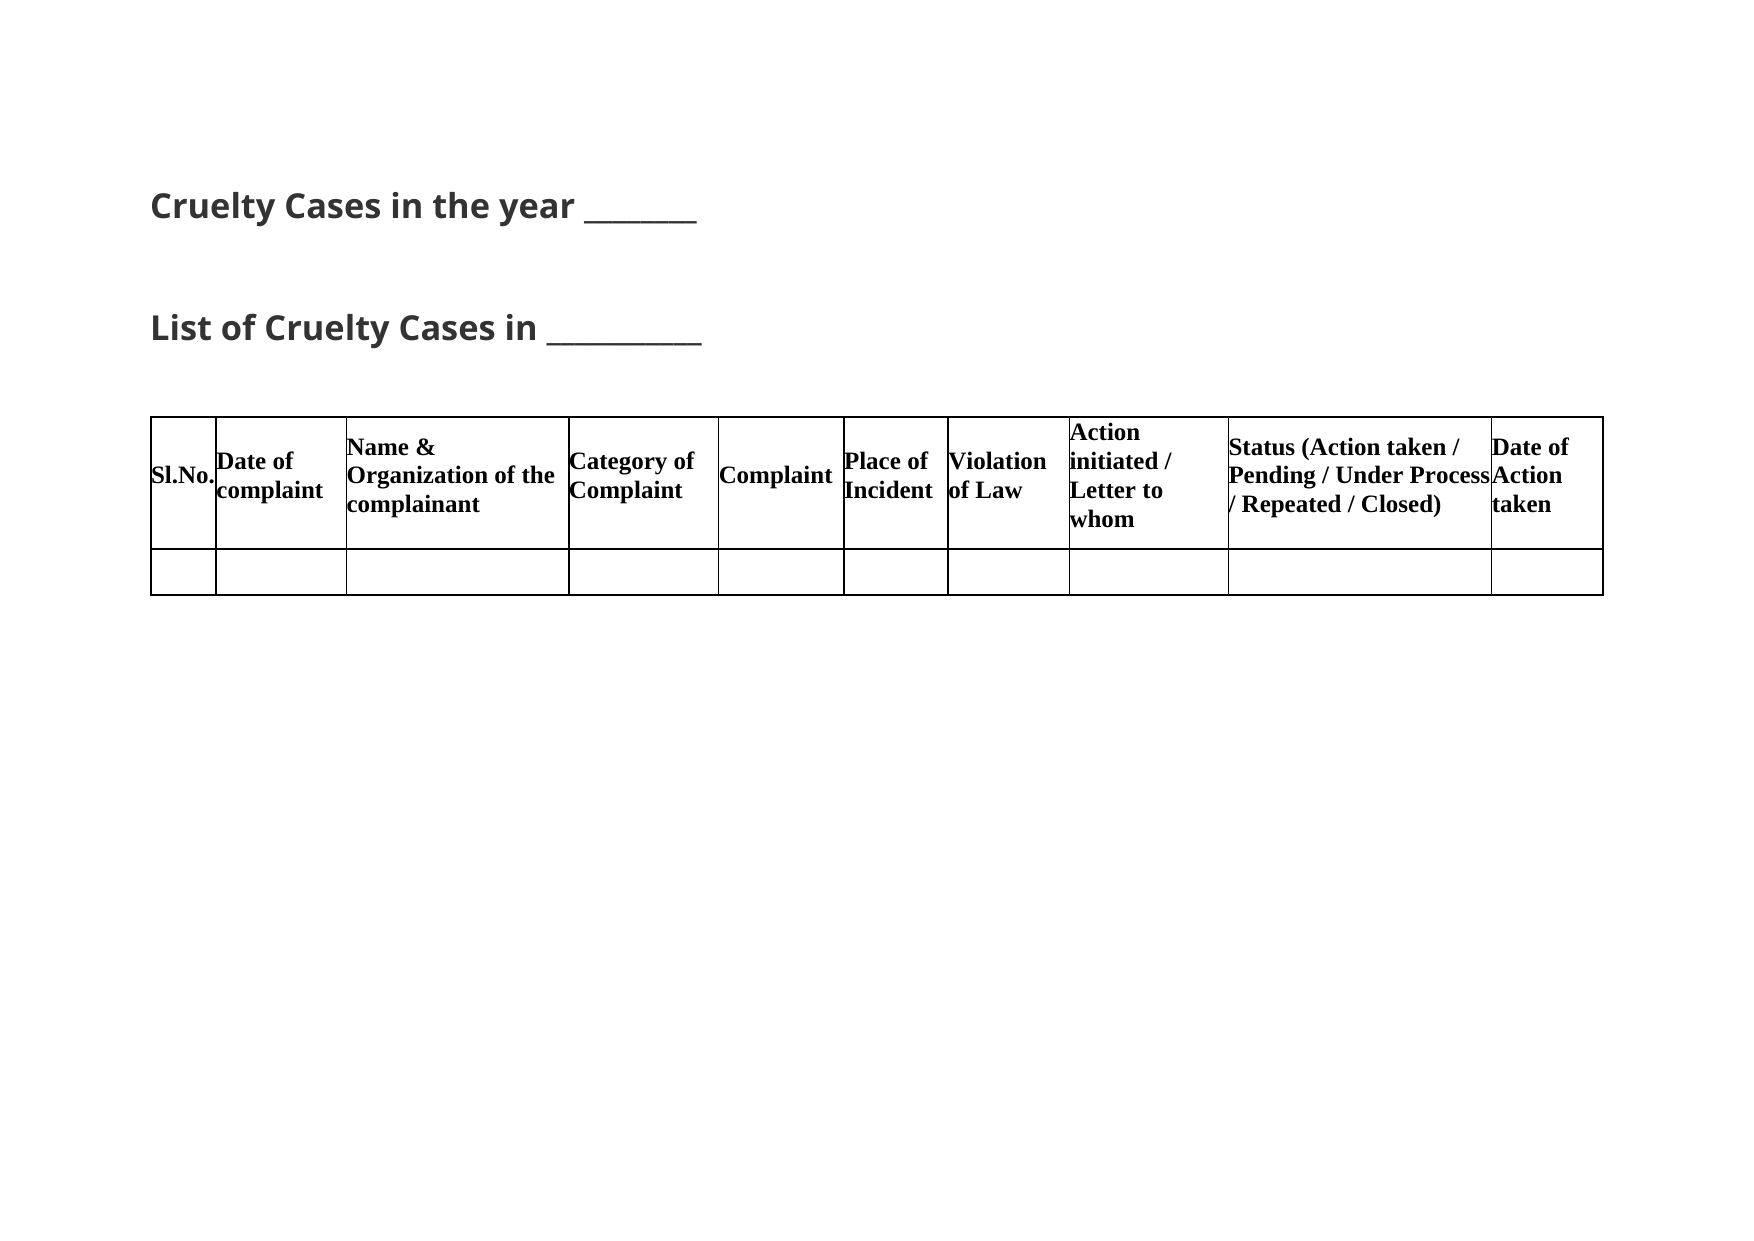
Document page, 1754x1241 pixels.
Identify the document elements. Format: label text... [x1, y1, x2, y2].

table_cell [719, 550, 843, 594]
table_cell [1492, 550, 1602, 594]
table_cell [570, 550, 718, 594]
table_header Status (Action taken / Pending / Under Process / Repeated / Closed) [1229, 418, 1491, 548]
table_header Date of complaint [217, 418, 346, 548]
table_cell [949, 550, 1069, 594]
table_header Action initiated / Letter to whom [1070, 418, 1228, 548]
table_cell [152, 550, 215, 594]
table_header Violation of Law [949, 418, 1069, 548]
table_header Place of Incident [845, 418, 947, 548]
table_header Category of Complaint [570, 418, 718, 548]
table_header Date of Action taken [1492, 418, 1602, 548]
table_cell [1070, 550, 1228, 594]
text Cruelty Cases in the year ________ [150, 181, 1604, 228]
table_cell [347, 550, 568, 594]
table_header Name & Organization of the complainant [347, 418, 568, 548]
table_cell [1229, 550, 1491, 594]
table_cell [845, 550, 947, 594]
table_header Complaint [719, 418, 843, 548]
text List of Cruelty Cases in ___________ [150, 304, 1604, 351]
table_header Sl.No. [152, 418, 215, 548]
table_cell [217, 550, 346, 594]
